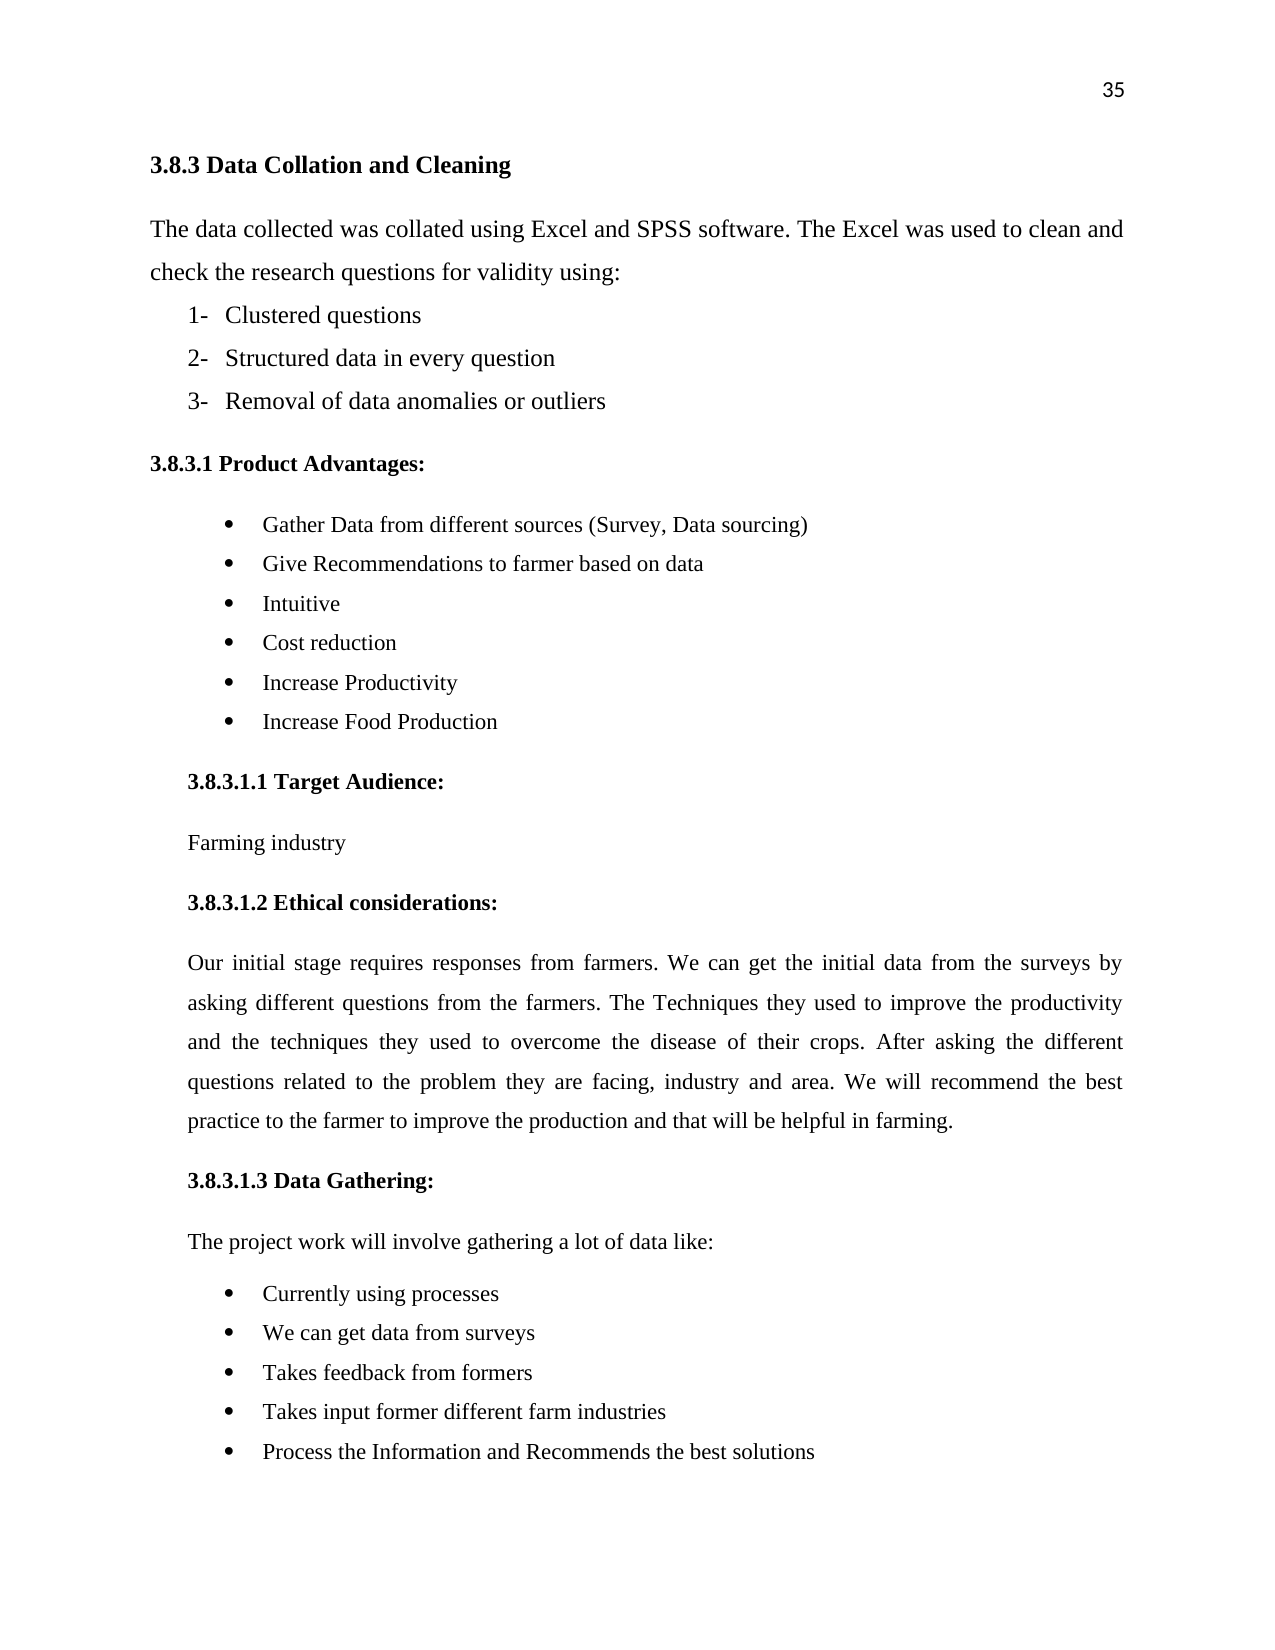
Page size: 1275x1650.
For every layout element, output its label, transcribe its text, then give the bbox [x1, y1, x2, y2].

list Process the Information and Recommends the best solutions [225, 1438, 1125, 1464]
list Increase Productivity [225, 669, 1125, 695]
list Takes input former different farm industries [225, 1398, 1125, 1425]
text 3.8.3 Data Collation and Cleaning [150, 150, 1125, 179]
list Cost reduction [225, 629, 1125, 656]
list Removal of data anomalies or outliers [187, 386, 1125, 415]
list Currently using processes [225, 1280, 1125, 1306]
list Gather Data from different sources (Survey, Data sourcing) [225, 511, 1125, 537]
text 3.8.3.1.2 Ethical considerations: [187, 889, 1125, 915]
text The data collected was collated using Excel and SPSS software. The Excel was used to clean and check the research questions for validity using: [150, 214, 1125, 286]
list Intuitive [225, 590, 1125, 616]
text Farming industry [187, 829, 1125, 855]
list Structured data in every question [187, 343, 1125, 372]
text 3.8.3.1.1 Target Audience: [187, 768, 1125, 795]
list Give Recommendations to farmer based on data [225, 550, 1125, 577]
list Increase Food Production [225, 708, 1125, 734]
text The project work will involve gathering a lot of data like: [187, 1228, 1125, 1254]
list Takes feedback from formers [225, 1359, 1125, 1385]
text Our initial stage requires responses from farmers. We can get the initial data from the surveys by asking different questions from the farmers. The Techniques they used to improve the productivity and the techniques they used to overcome the disease of their crops. After asking the different questions related to the problem they are facing, industry and area. We will recommend the best practice to the farmer to improve the production and that will be helpful in farming. [187, 949, 1125, 1134]
list Clustered questions [187, 300, 1125, 329]
text 3.8.3.1.3 Data Gathering: [187, 1168, 1125, 1194]
text 3.8.3.1 Product Advantages: [150, 450, 1125, 477]
list We can get data from surveys [225, 1319, 1125, 1346]
